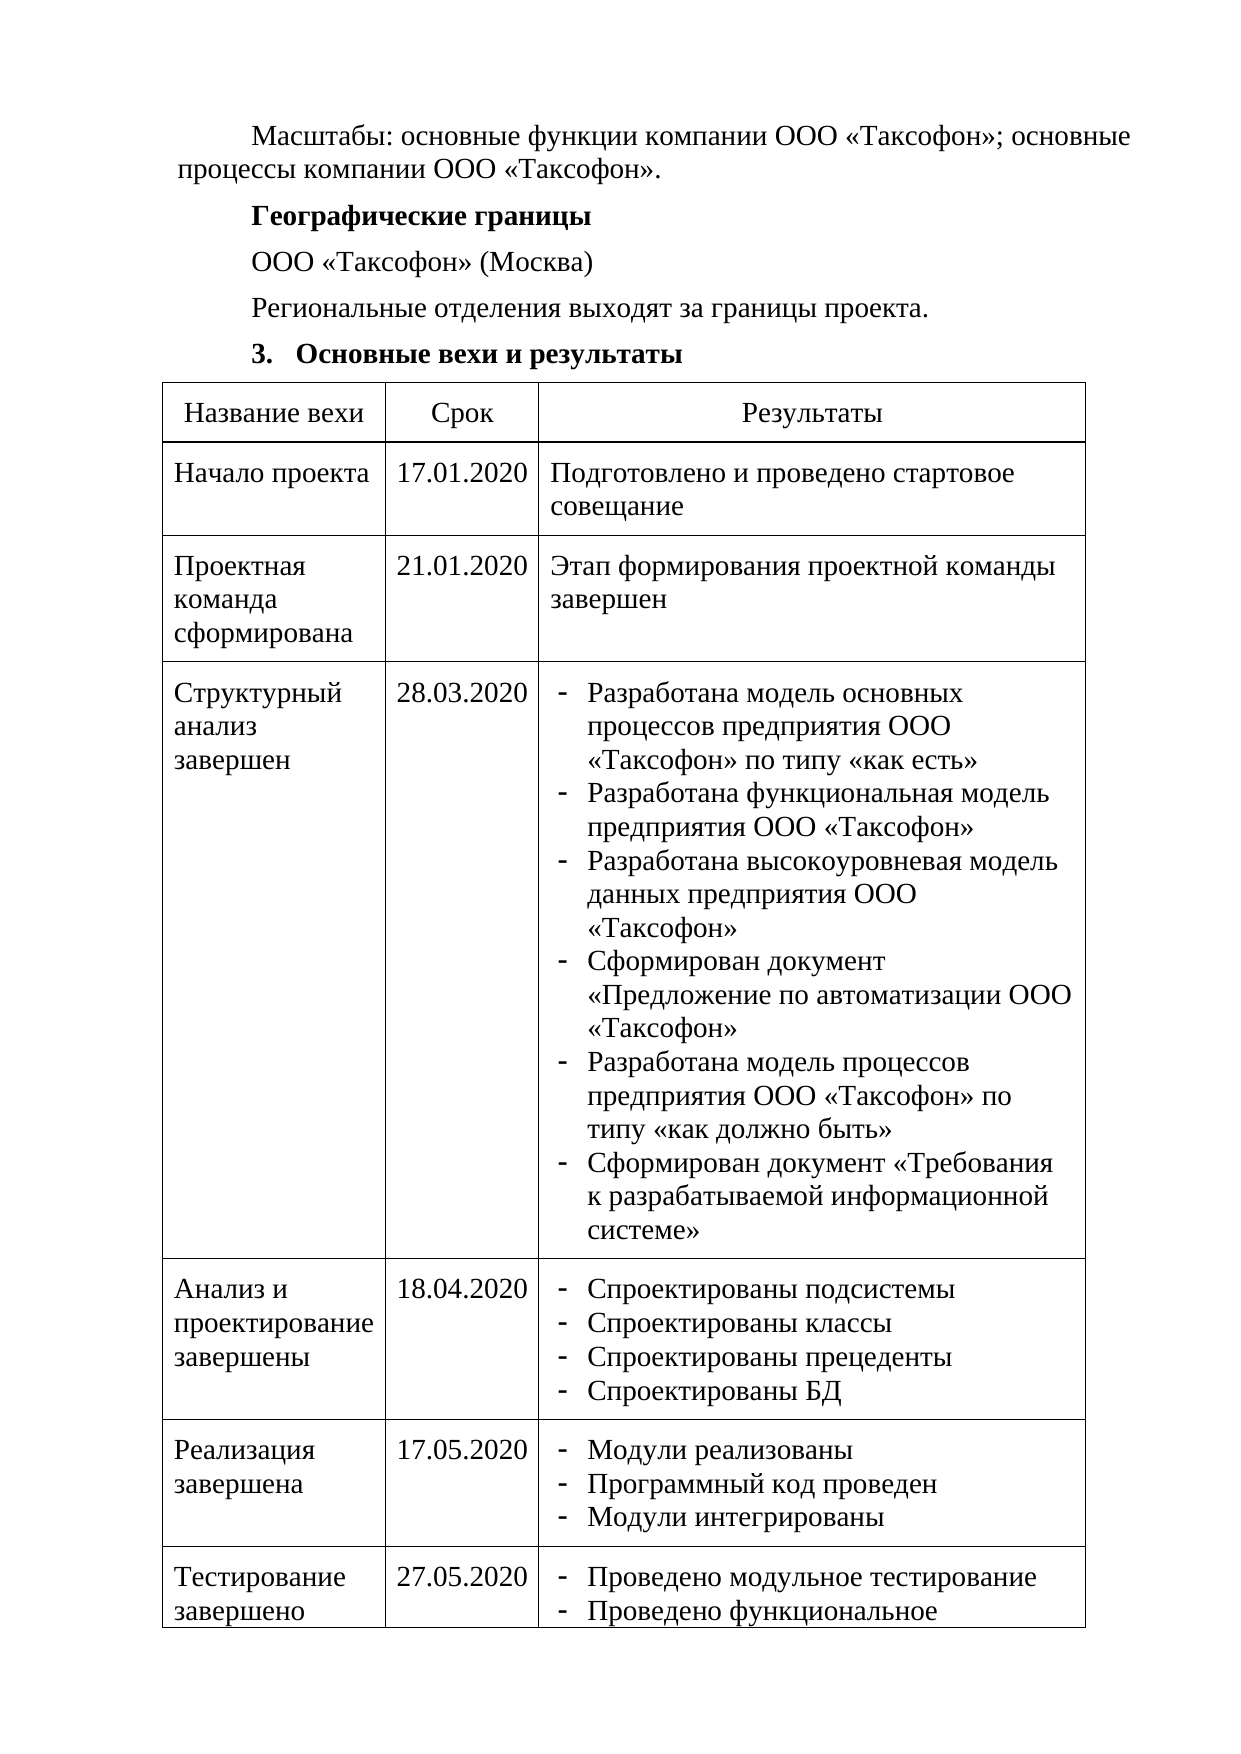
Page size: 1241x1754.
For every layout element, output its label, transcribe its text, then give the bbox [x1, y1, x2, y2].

table_cell Подготовлено и проведено стартовое совещание [539, 443, 1085, 534]
table_cell Проектная команда сформирована [163, 536, 385, 661]
text Региональные отделения выходят за границы проекта. [177, 290, 1152, 323]
table_cell Спроектированы подсистемы Спроектированы классы Спроектированы прецеденты Спроектированы БД [539, 1259, 1085, 1419]
table_cell Разработана модель основных процессов предприятия ООО «Таксофон» по типу «как есть» Разработана функциональная модель предприятия ООО «Таксофон» Разработана высокоуровневая модель данных предприятия ООО «Таксофон» Сформирован документ «Предложение по автоматизации ООО «Таксофон» Разработана модель процессов предприятия ООО «Таксофон» по типу «как должно быть» Сформирован документ «Требования к разрабатываемой информационной системе» [539, 662, 1085, 1258]
table_header Результаты [539, 383, 1085, 441]
table_cell Структурный анализ завершен [163, 662, 385, 1258]
table_cell Этап формирования проектной команды завершен [539, 536, 1085, 661]
table_cell 28.03.2020 [386, 662, 538, 1258]
table_cell Модули реализованы Программный код проведен Модули интегрированы [539, 1420, 1085, 1546]
table_cell Реализация завершена [163, 1420, 385, 1546]
table_cell Начало проекта [163, 443, 385, 534]
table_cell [539, 1547, 1085, 1627]
list Основные вехи и результаты [251, 336, 1152, 369]
table_cell 17.05.2020 [386, 1420, 538, 1546]
table_header Срок [386, 383, 538, 441]
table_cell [163, 1547, 385, 1627]
table_cell 17.01.2020 [386, 443, 538, 534]
text Географические границы [177, 198, 1152, 231]
text ООО «Таксофон» (Москва) [177, 244, 1152, 277]
table_cell Анализ и проектирование завершены [163, 1259, 385, 1419]
table_header Название вехи [163, 383, 385, 441]
table_cell 21.01.2020 [386, 536, 538, 661]
table_cell 18.04.2020 [386, 1259, 538, 1419]
text Масштабы: основные функции компании ООО «Таксофон»; основные процессы компании ООО «Таксофон». [177, 118, 1152, 185]
table_cell 27.05.2020 [386, 1547, 538, 1627]
